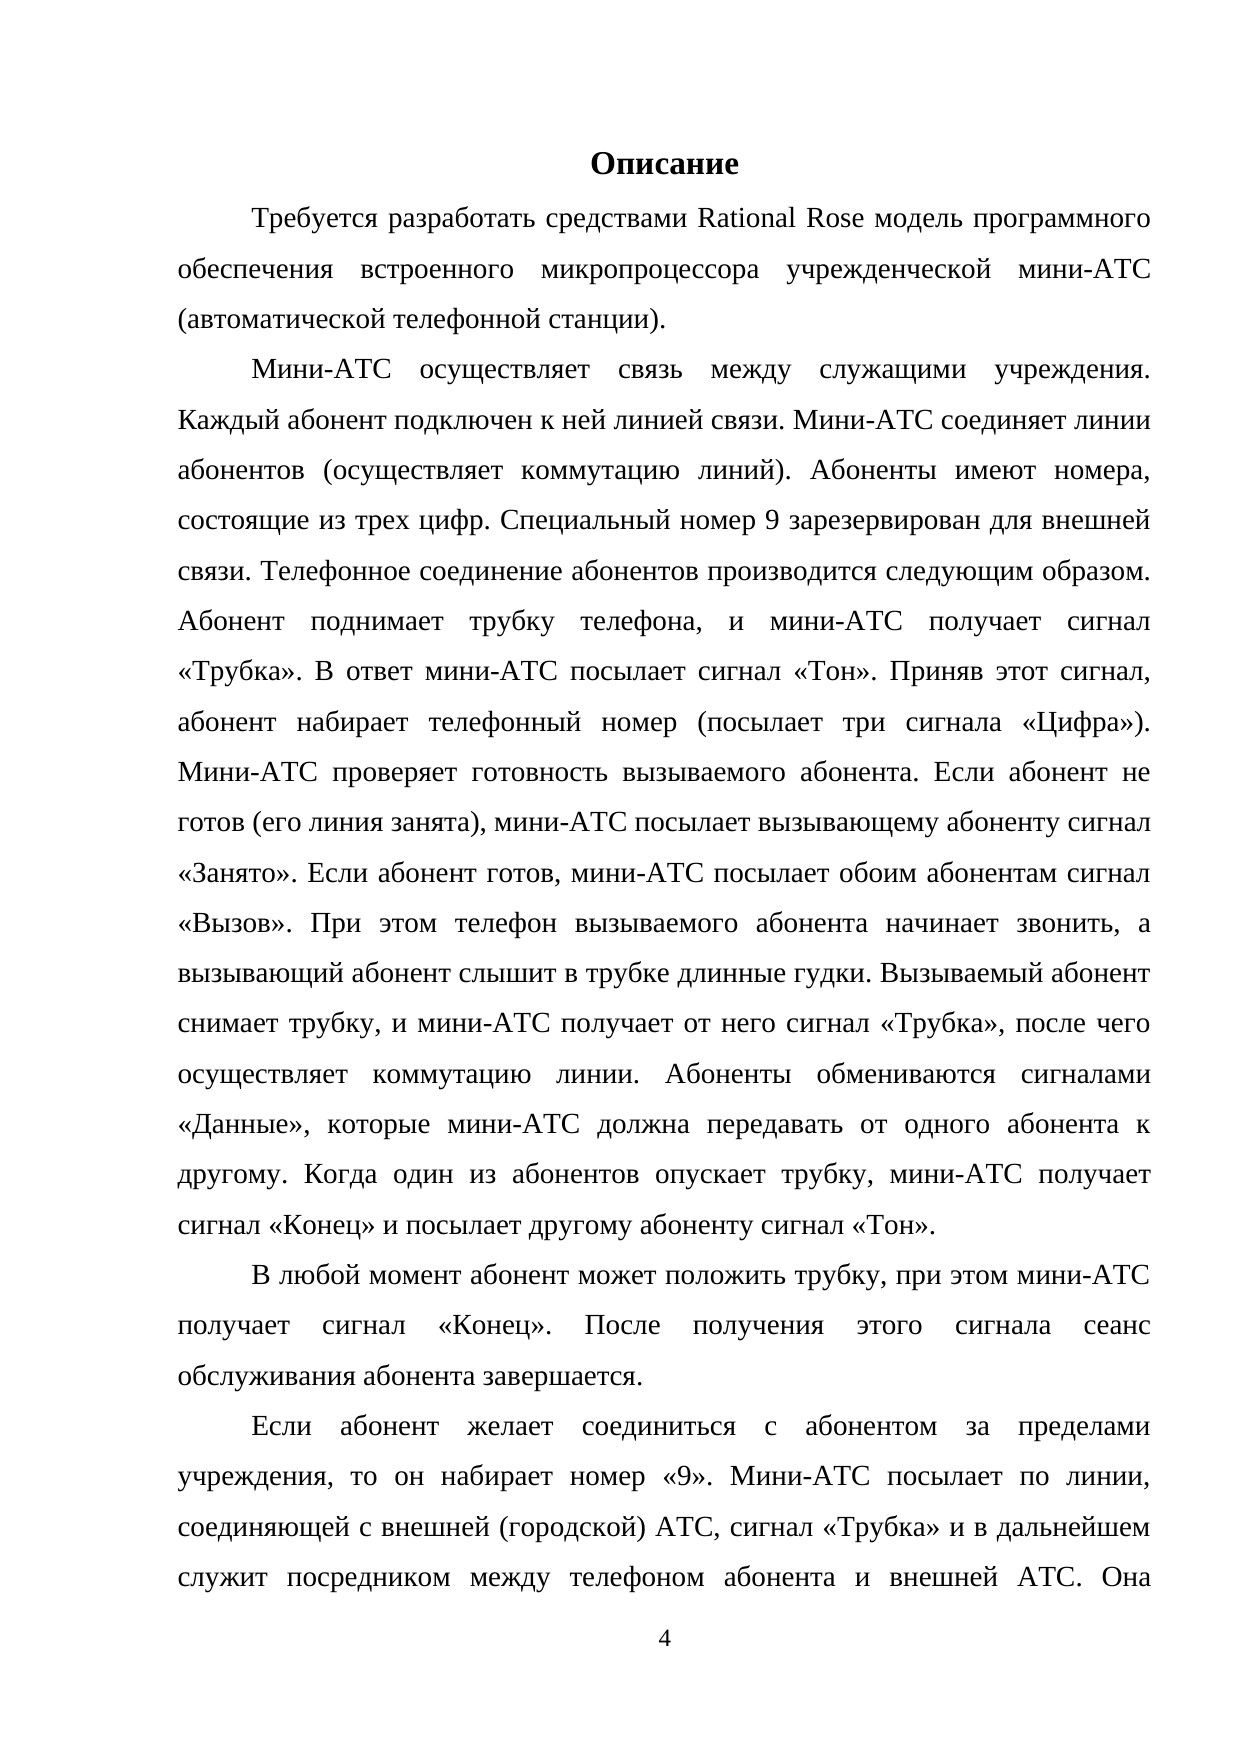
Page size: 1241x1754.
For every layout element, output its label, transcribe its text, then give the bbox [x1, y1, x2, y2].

text Требуется разработать средствами Rational Rose модель программного обеспечения встроенного микропроцессора учрежденческой мини-АТС (автоматической телефонной станции). [177, 201, 1152, 335]
text В любой момент абонент может положить трубку, при этом мини-АТС получает сигнал «Конец». После получения этого сигнала сеанс обслуживания абонента завершается. [177, 1257, 1152, 1391]
text Описание [177, 143, 1152, 181]
text Мини-АТС осуществляет связь между служащими учреждения. Каждый абонент подключен к ней линией связи. Мини-АТС соединяет линии абонентов (осуществляет коммутацию линий). Абоненты имеют номера, состоящие из трех цифр. Специальный номер 9 зарезервирован для внешней связи. Телефонное соединение абонентов производится следующим образом. Абонент поднимает трубку телефона, и мини-АТС получает сигнал «Трубка». В ответ мини-АТС посылает сигнал «Тон». Приняв этот сигнал, абонент набирает телефонный номер (посылает три сигнала «Цифра»). Мини-АТС проверяет готовность вызываемого абонента. Если абонент не готов (его линия занята), мини-АТС посылает вызывающему абоненту сигнал «Занято». Если абонент готов, мини-АТС посылает обоим абонентам сигнал «Вызов». При этом телефон вызываемого абонента начинает звонить, а вызывающий абонент слышит в трубке длинные гудки. Вызываемый абонент снимает трубку, и мини-АТС получает от него сигнал «Трубка», после чего осуществляет коммутацию линии. Абоненты обмениваются сигналами «Данные», которые мини-АТС должна передавать от одного абонента к другому. Когда один из абонентов опускает трубку, мини-АТС получает сигнал «Конец» и посылает другому абоненту сигнал «Тон». [177, 352, 1152, 1240]
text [177, 1408, 1152, 1593]
